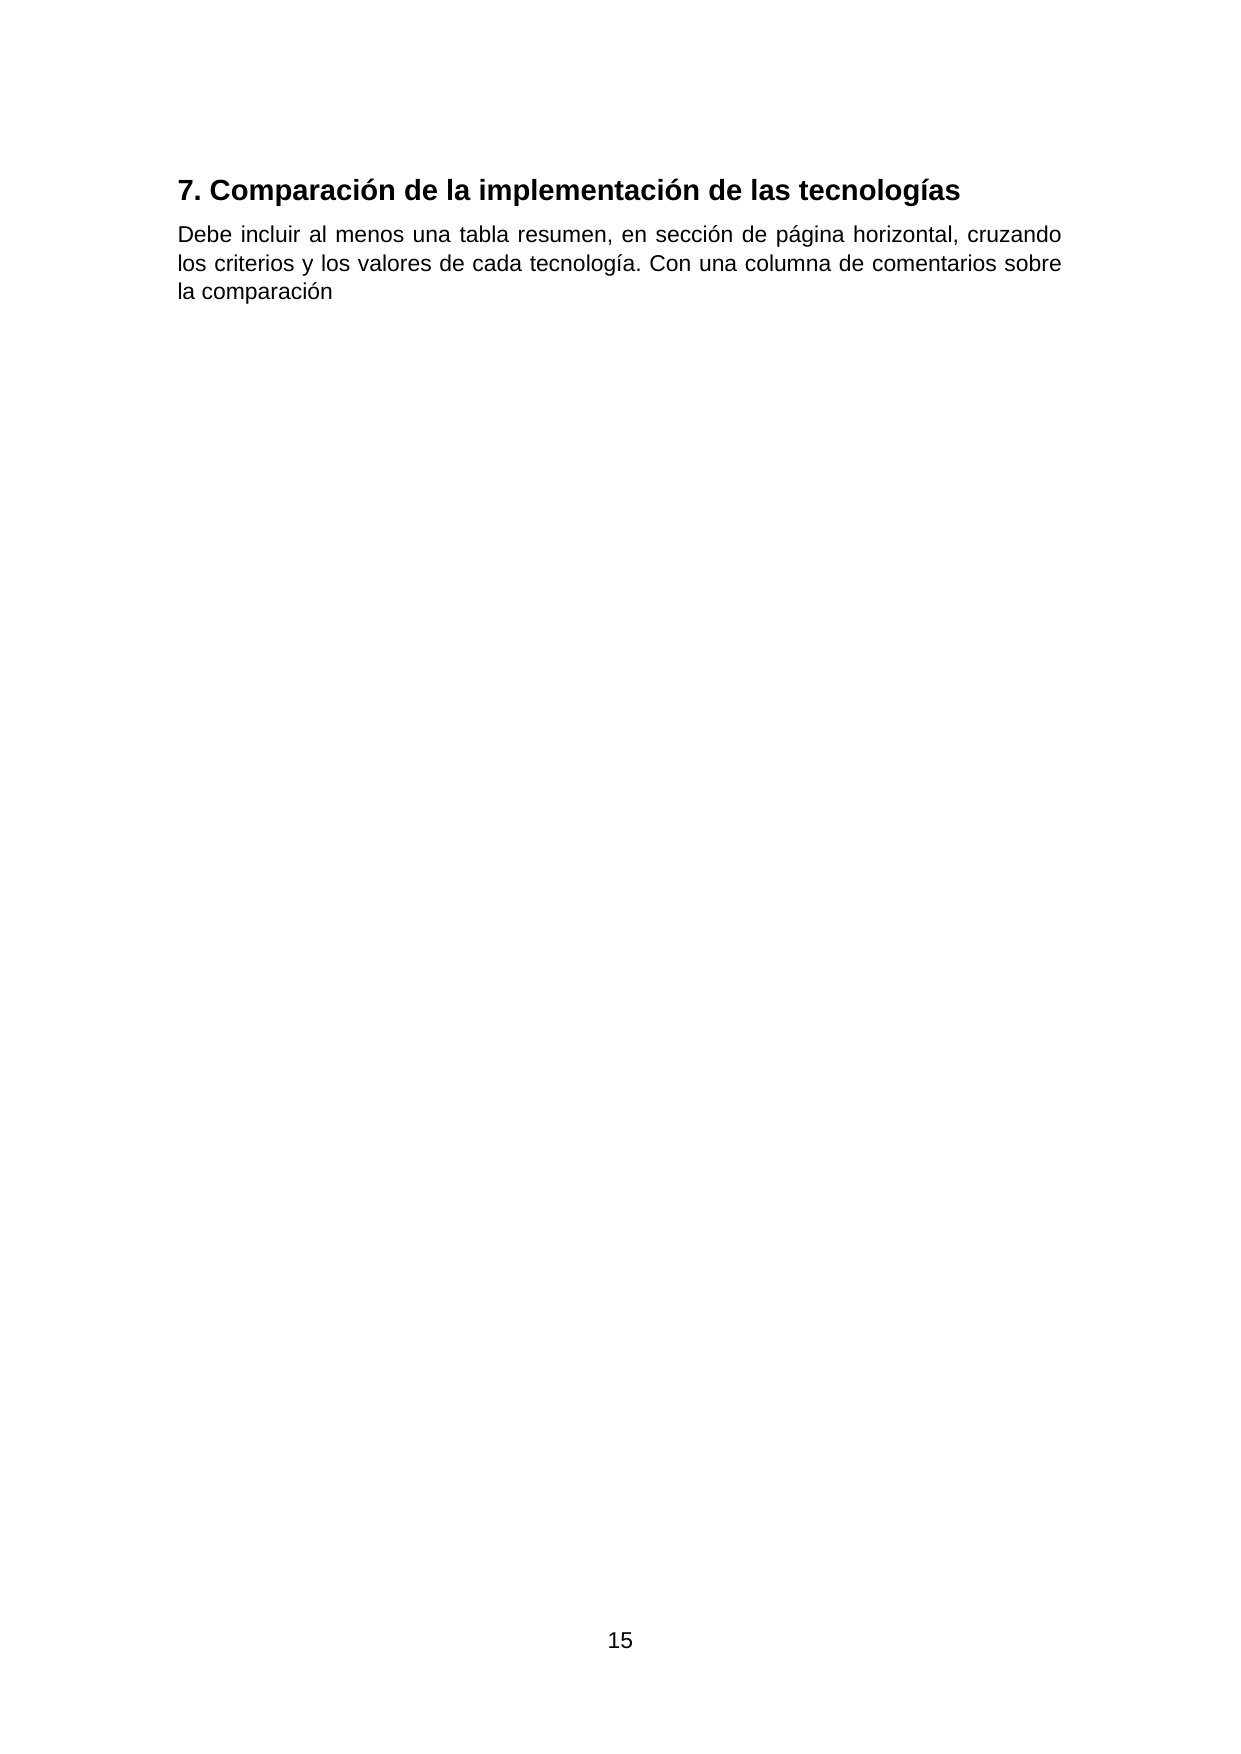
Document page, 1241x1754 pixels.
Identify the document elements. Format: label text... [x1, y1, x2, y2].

subtitle 7. Comparación de la implementación de las tecnologías [177, 173, 1063, 206]
text Debe incluir al menos una tabla resumen, en sección de página horizontal, cruzando los criterios y los valores de cada tecnología. Con una columna de comentarios sobre la comparación [177, 221, 1063, 304]
